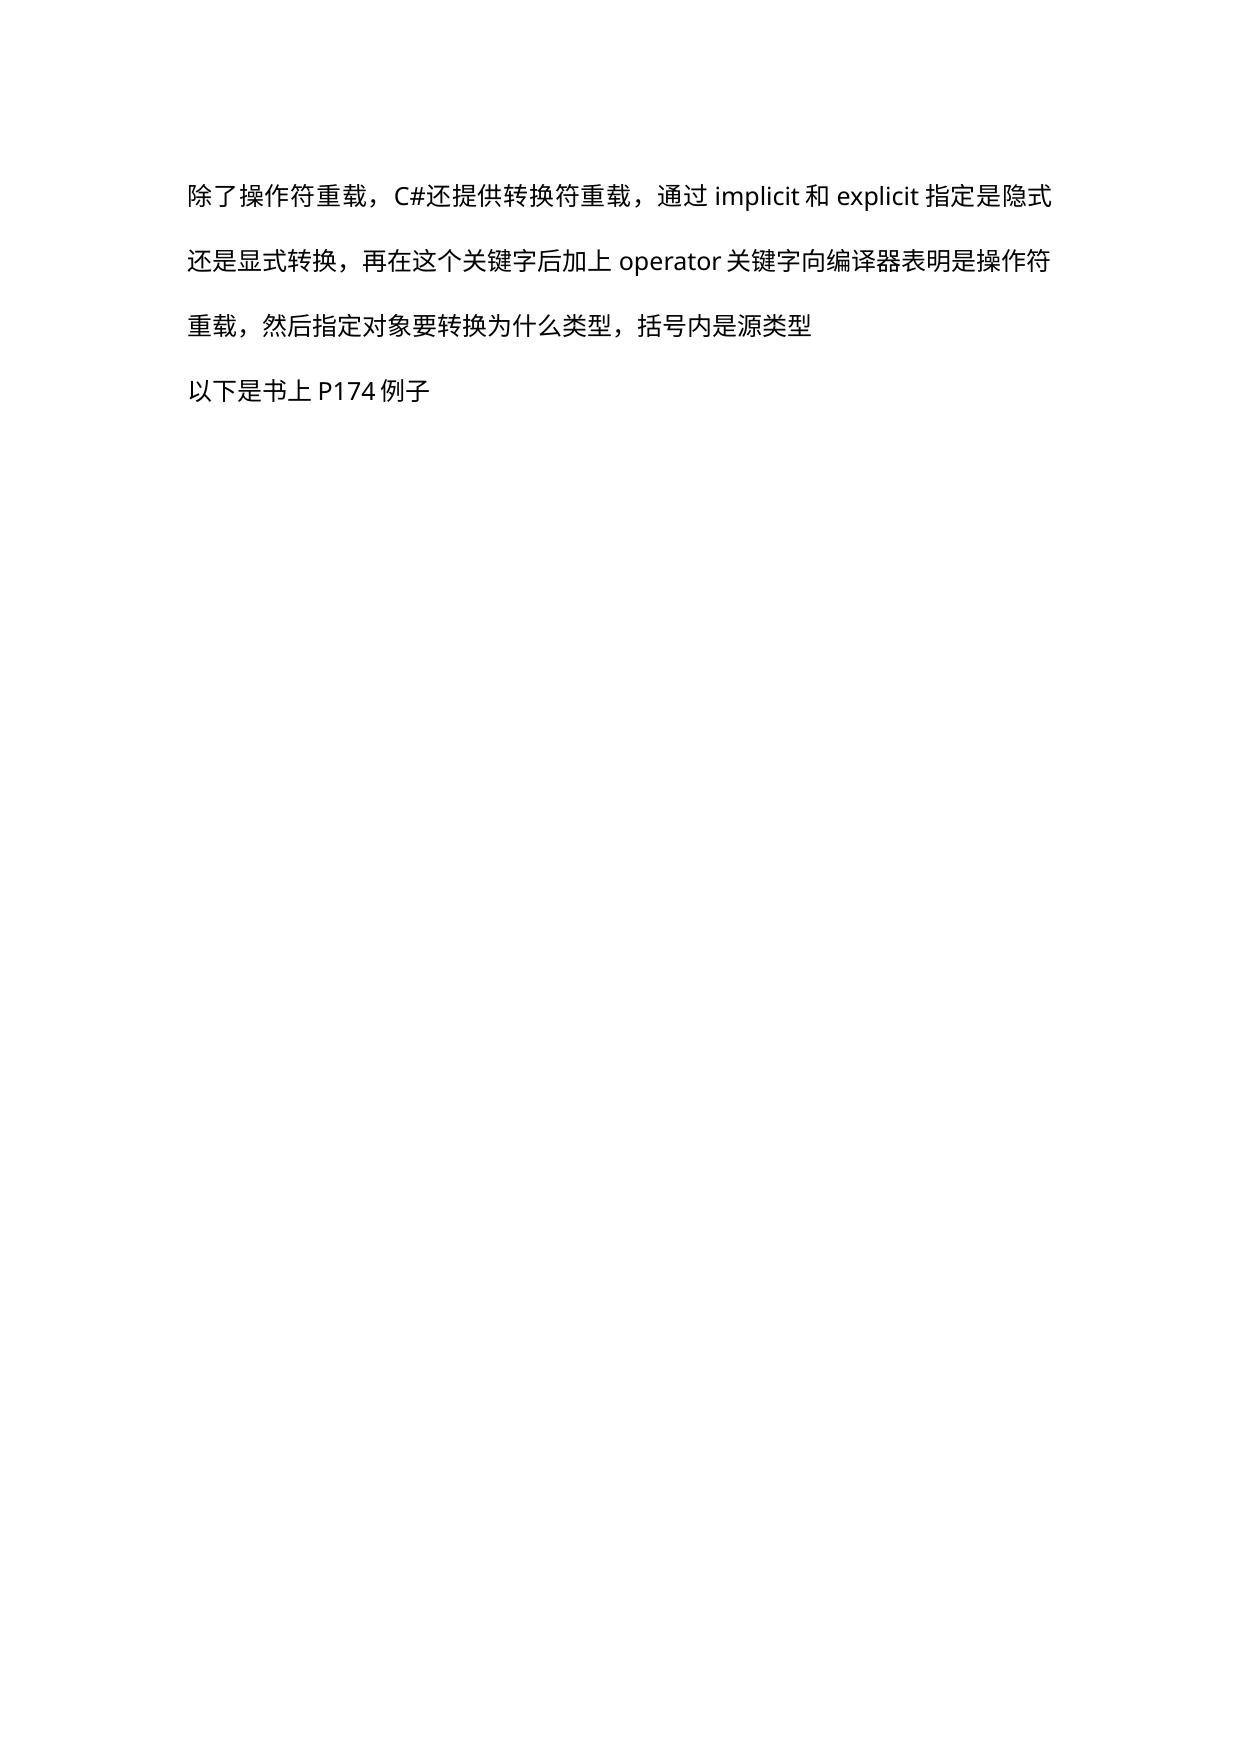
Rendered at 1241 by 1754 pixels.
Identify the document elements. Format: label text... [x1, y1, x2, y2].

text 以下是书上P174例子 [187, 357, 1053, 422]
text 除了操作符重载，C#还提供转换符重载，通过implicit和explicit指定是隐式还是显式转换，再在这个关键字后加上operator关键字向编译器表明是操作符重载，然后指定对象要转换为什么类型，括号内是源类型 [187, 162, 1053, 357]
